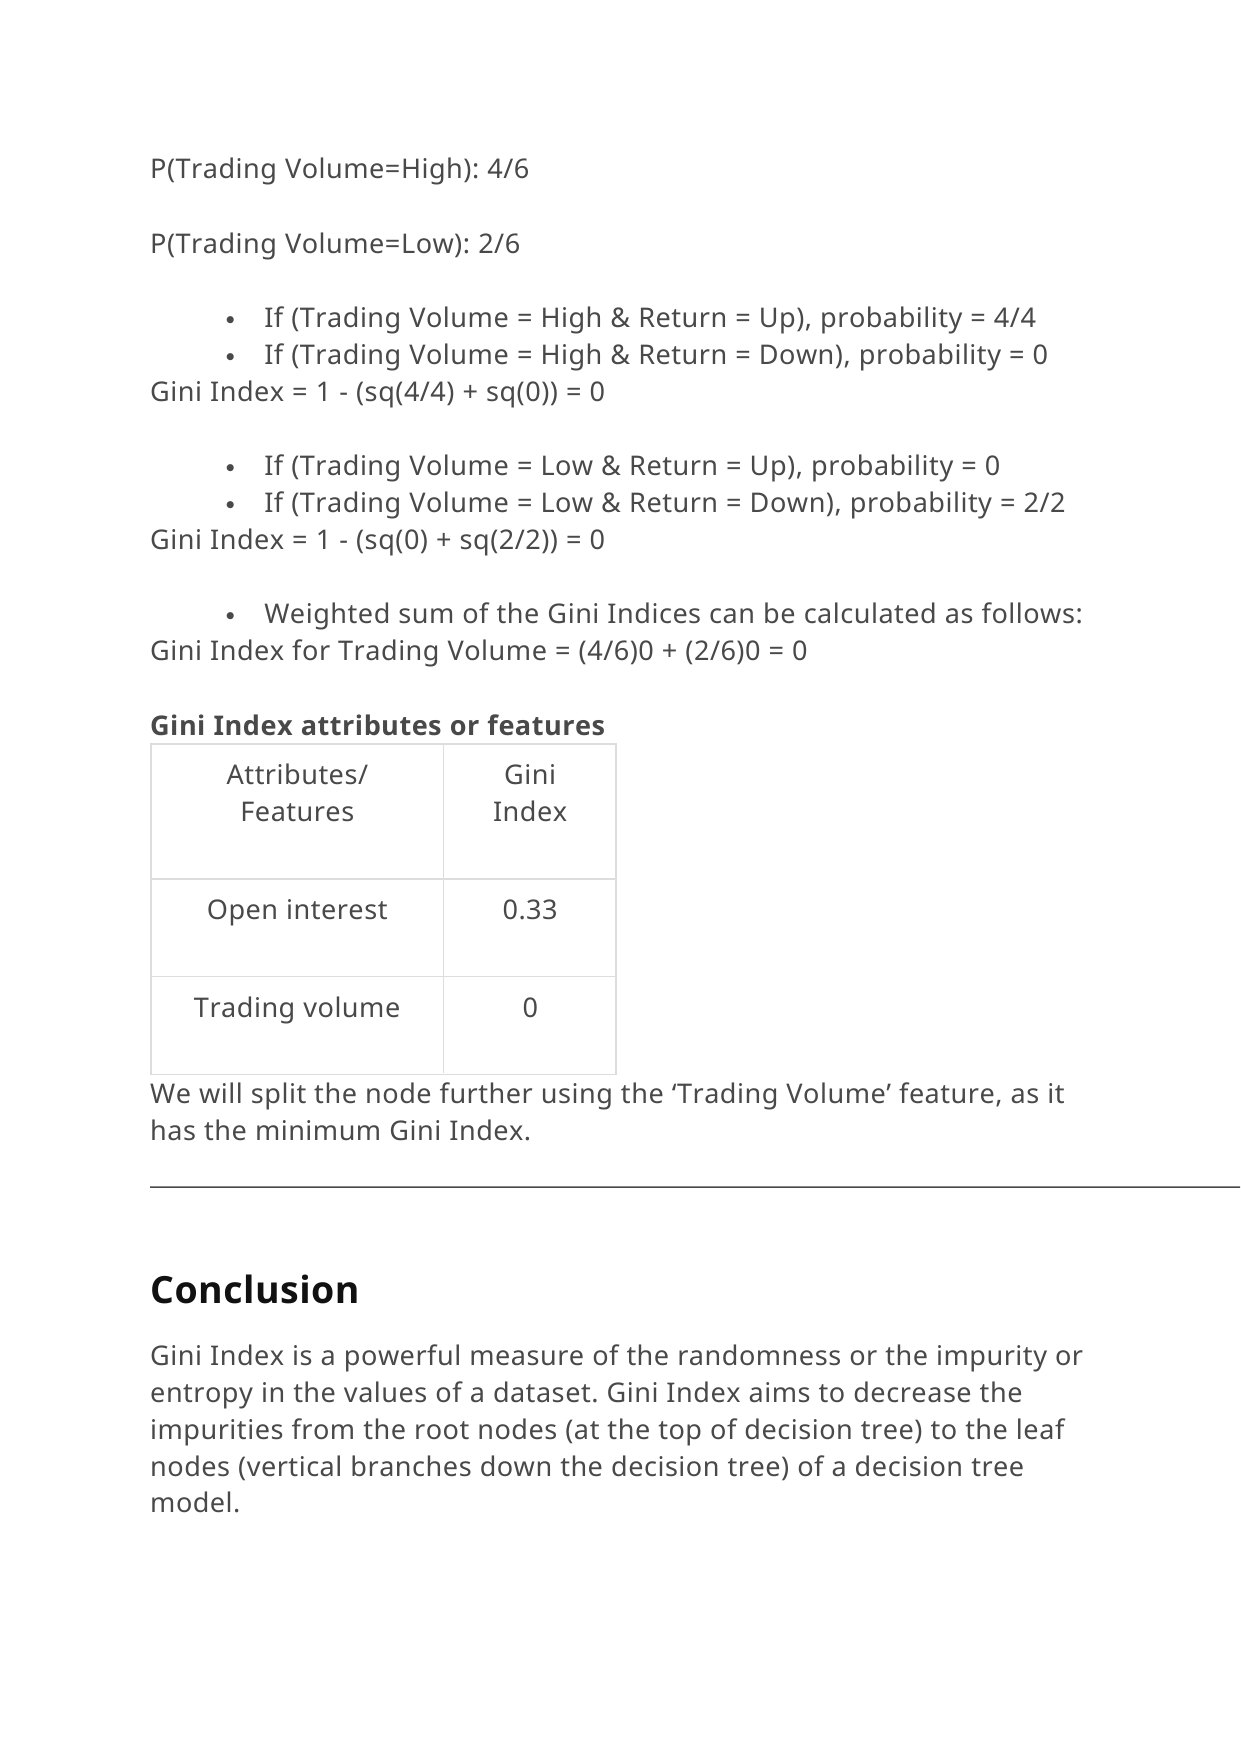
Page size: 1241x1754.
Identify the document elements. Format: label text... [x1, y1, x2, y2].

text Gini Index attributes or features [150, 706, 1090, 743]
list If (Trading Volume = Low & Return = Down), probability = 2/2 [227, 484, 1090, 521]
text P(Trading Volume=High): 4/6 [150, 150, 1090, 187]
table_cell 0.33 [444, 880, 615, 976]
text We will split the node further using the ‘Trading Volume’ feature, as it has the minimum Gini Index. [150, 1075, 1090, 1149]
list Weighted sum of the Gini Indices can be calculated as follows: [227, 595, 1090, 632]
table_cell Open interest [152, 880, 443, 976]
text Gini Index = 1 - (sq(0) + sq(2/2)) = 0 [150, 521, 1090, 557]
list If (Trading Volume = Low & Return = Up), probability = 0 [227, 447, 1090, 484]
list If (Trading Volume = High & Return = Down), probability = 0 [227, 336, 1090, 372]
text Conclusion [150, 1263, 1090, 1314]
list If (Trading Volume = High & Return = Up), probability = 4/4 [227, 299, 1090, 336]
text P(Trading Volume=Low): 2/6 [150, 224, 1090, 261]
text Gini Index for Trading Volume = (4/6)0 + (2/6)0 = 0 [150, 632, 1090, 669]
text Gini Index = 1 - (sq(4/4) + sq(0)) = 0 [150, 372, 1090, 409]
table_cell Trading volume [152, 977, 443, 1073]
table_header Attributes/Features [152, 745, 443, 878]
text Gini Index is a powerful measure of the randomness or the impurity or entropy in the values of a dataset. Gini Index aims to decrease the impurities from the root nodes (at the top of decision tree) to the leaf nodes (vertical branches down the decision tree) of a decision tree model. [150, 1336, 1090, 1521]
table_cell 0 [444, 977, 615, 1073]
table_header Gini Index [444, 745, 615, 878]
